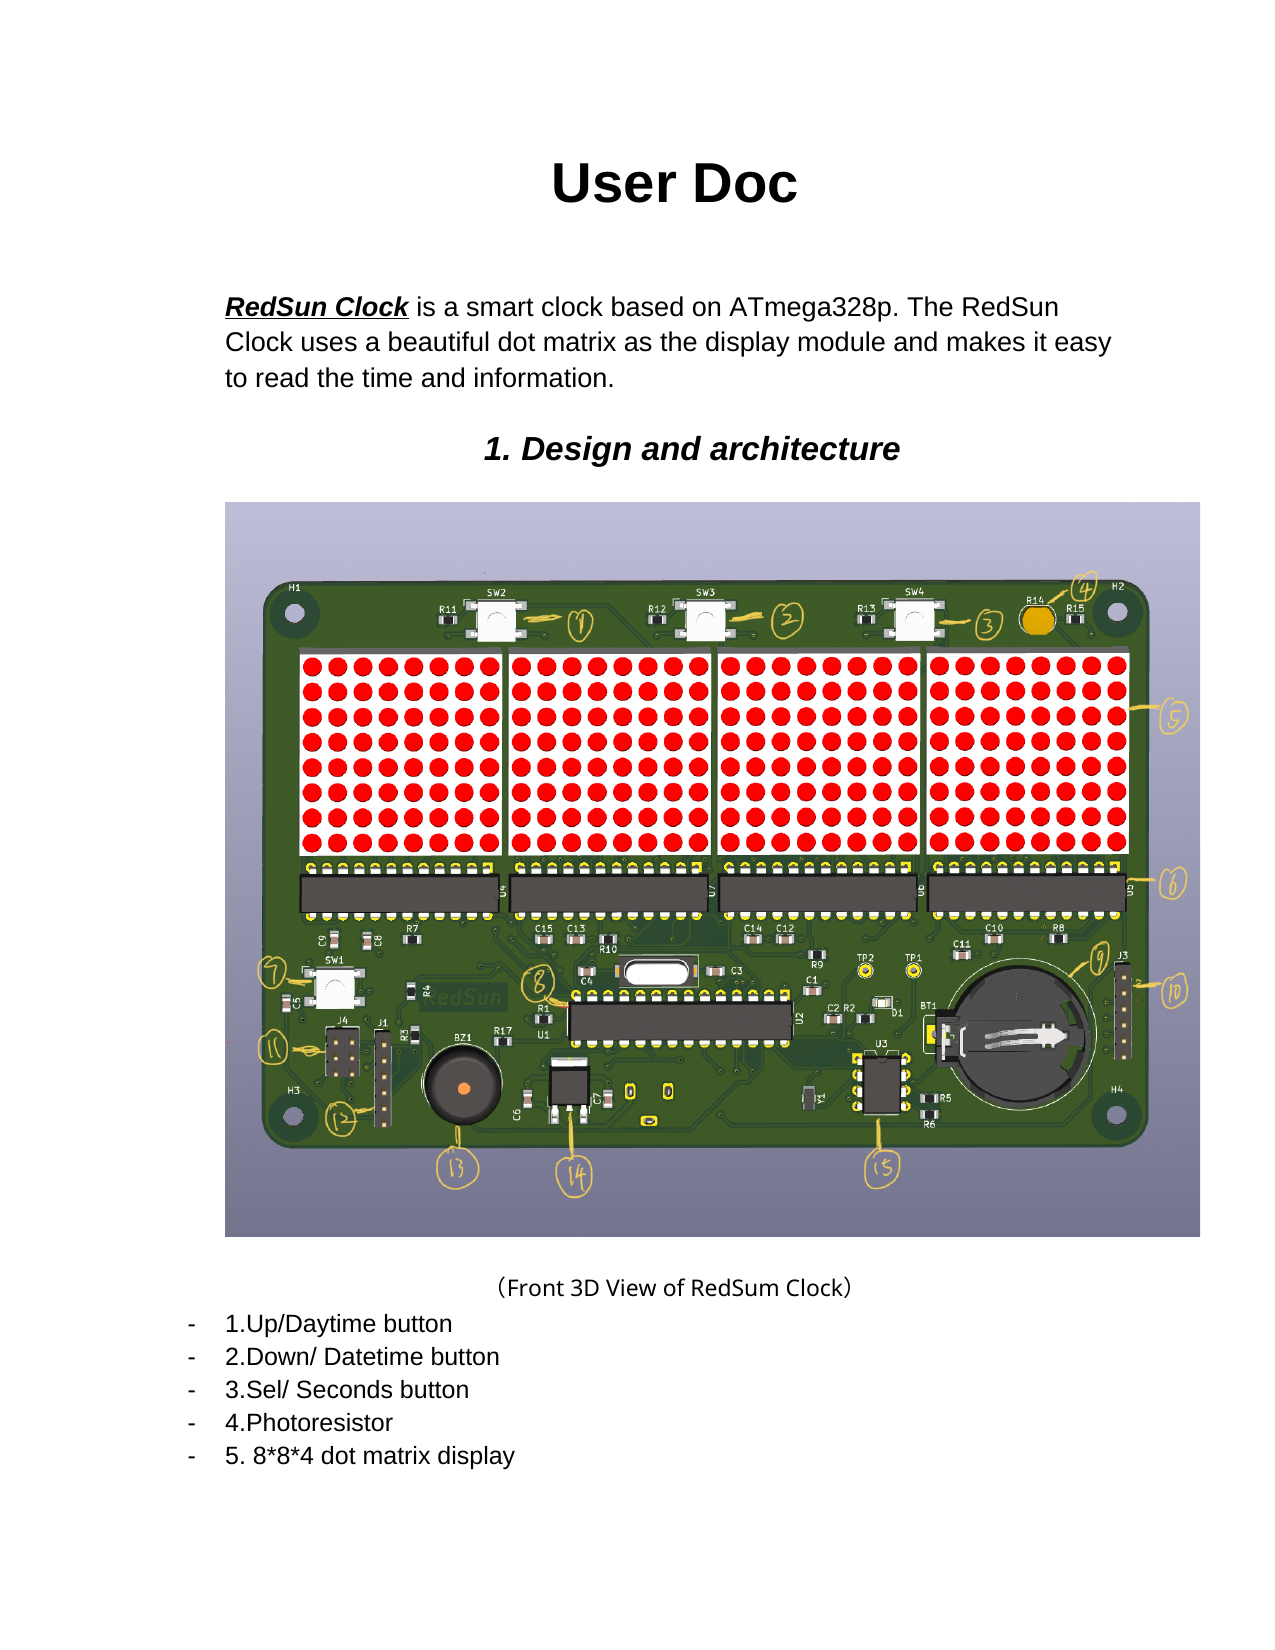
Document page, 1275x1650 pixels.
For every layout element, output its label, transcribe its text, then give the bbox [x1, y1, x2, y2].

list 5. 8*8*4 dot matrix display [187, 1441, 1125, 1469]
picture [225, 502, 1200, 1237]
list 4.Photoresistor [187, 1408, 1125, 1436]
list 2.Down/ Datetime button [187, 1342, 1125, 1370]
list 1.Up/Daytime button [187, 1309, 1125, 1337]
list Design and architecture [262, 428, 1125, 467]
text User Doc [225, 150, 1125, 215]
text （Front 3D View of RedSum Clock） [225, 1270, 1125, 1304]
list 3.Sel/ Seconds button [187, 1375, 1125, 1403]
text RedSun Clock is a smart clock based on ATmega328p. The RedSun Clock uses a beautiful dot matrix as the display module and makes it easy to read the time and information. [225, 291, 1125, 394]
